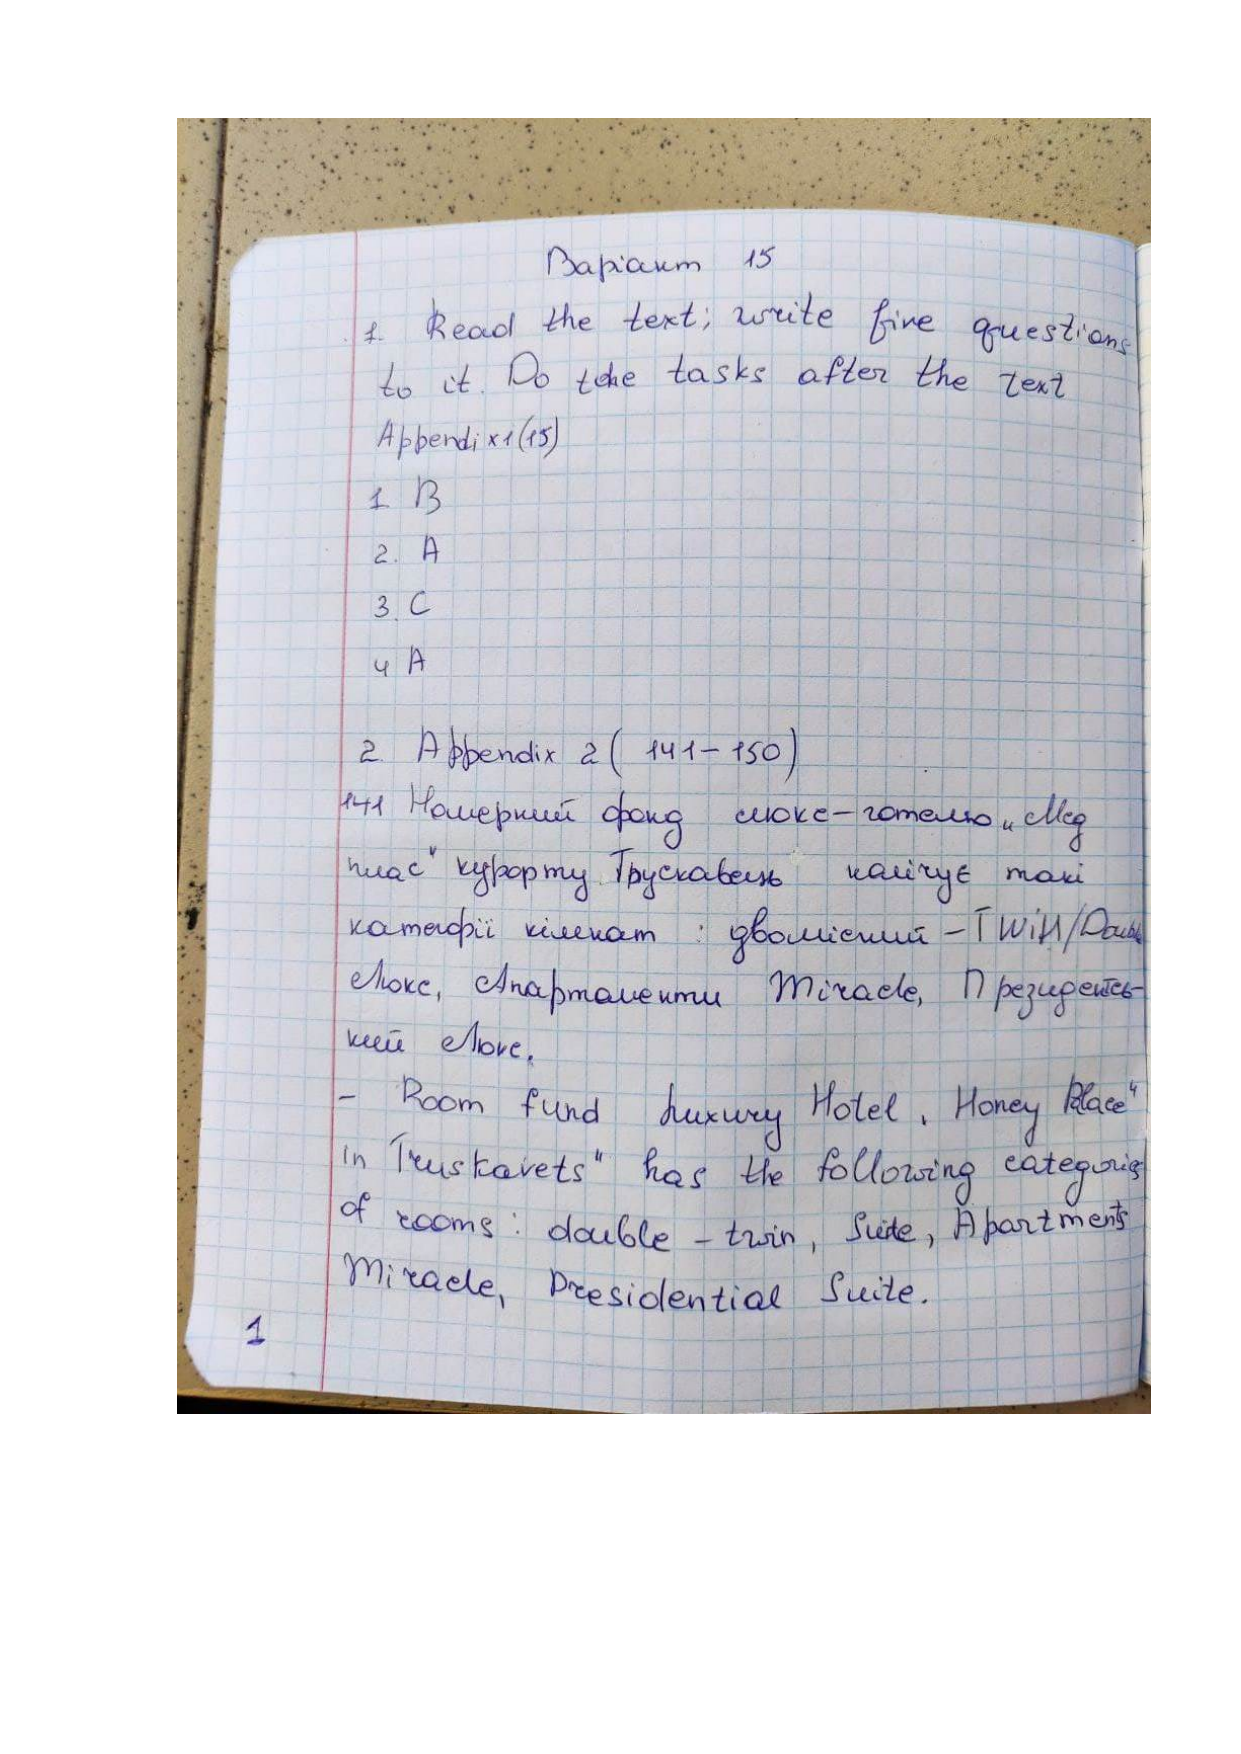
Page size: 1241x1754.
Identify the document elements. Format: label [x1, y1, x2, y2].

picture [177, 118, 1151, 1414]
